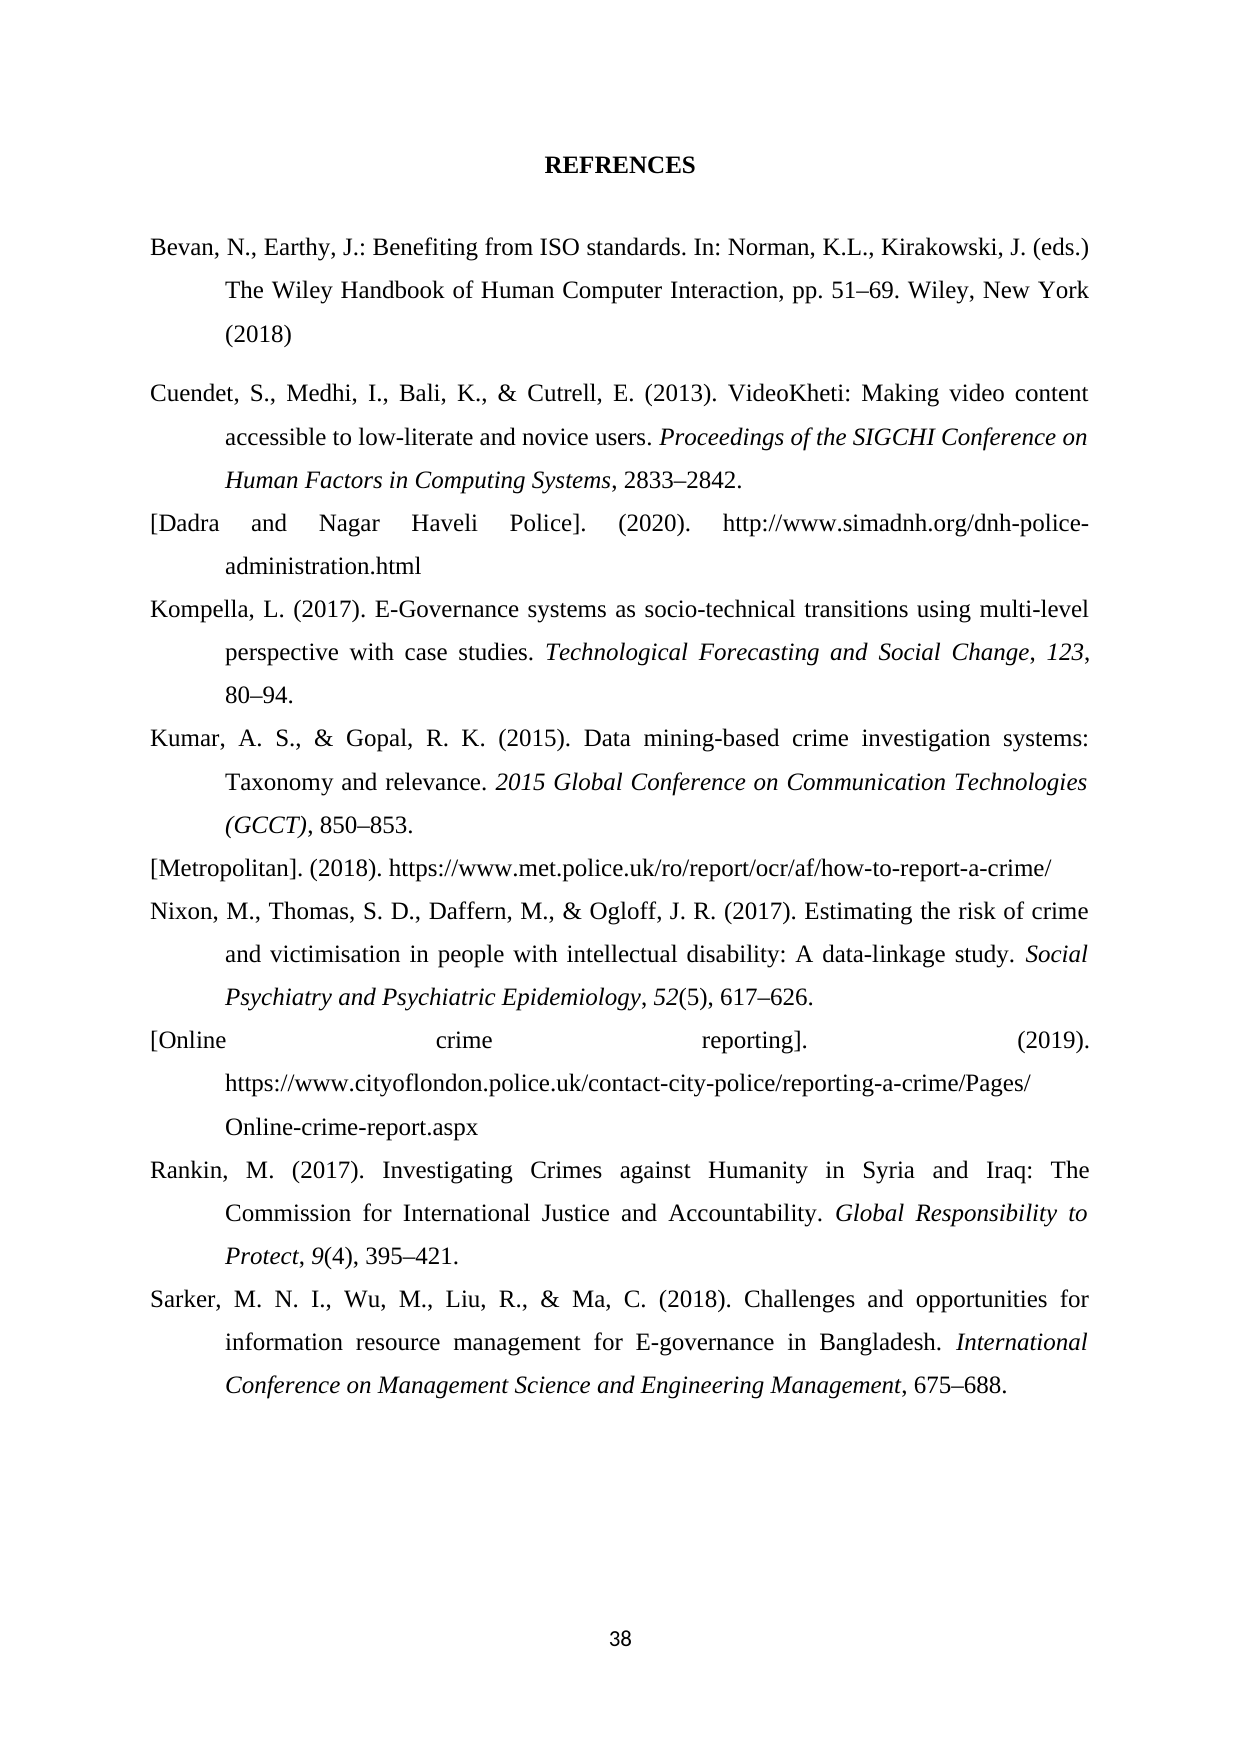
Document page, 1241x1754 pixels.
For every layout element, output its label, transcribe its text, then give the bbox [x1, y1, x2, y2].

subtitle REFRENCES [150, 150, 1090, 179]
text Sarker, M. N. I., Wu, M., Liu, R., & Ma, C. (2018). Challenges and opportunities for information resource management for E-governance in Bangladesh. International Conference on Management Science and Engineering Management, 675–688. [150, 1284, 1090, 1399]
text [Online crime reporting]. (2019). https://www.cityoflondon.police.uk/contact-city-police/reporting-a-crime/Pages/Online-crime-report.aspx [150, 1025, 1090, 1140]
text [Metropolitan]. (2018). https://www.met.police.uk/ro/report/ocr/af/how-to-report-a-crime/ [150, 853, 1090, 882]
text Nixon, M., Thomas, S. D., Daffern, M., & Ogloff, J. R. (2017). Estimating the risk of crime and victimisation in people with intellectual disability: A data-linkage study. Social Psychiatry and Psychiatric Epidemiology, 52(5), 617–626. [150, 896, 1090, 1011]
text Bevan, N., Earthy, J.: Benefiting from ISO standards. In: Norman, K.L., Kirakowski, J. (eds.) The Wiley Handbook of Human Computer Interaction, pp. 51–69. Wiley, New York (2018) [150, 232, 1090, 347]
text Kumar, A. S., & Gopal, R. K. (2015). Data mining-based crime investigation systems: Taxonomy and relevance. 2015 Global Conference on Communication Technologies (GCCT), 850–853. [150, 723, 1090, 838]
text [Dadra and Nagar Haveli Police]. (2020). http://www.simadnh.org/dnh-police-administration.html [150, 508, 1090, 580]
text Kompella, L. (2017). E-Governance systems as socio-technical transitions using multi-level perspective with case studies. Technological Forecasting and Social Change, 123, 80–94. [150, 594, 1090, 709]
text Rankin, M. (2017). Investigating Crimes against Humanity in Syria and Iraq: The Commission for International Justice and Accountability. Global Responsibility to Protect, 9(4), 395–421. [150, 1155, 1090, 1270]
text Cuendet, S., Medhi, I., Bali, K., & Cutrell, E. (2013). VideoKheti: Making video content accessible to low-literate and novice users. Proceedings of the SIGCHI Conference on Human Factors in Computing Systems, 2833–2842. [150, 378, 1090, 493]
